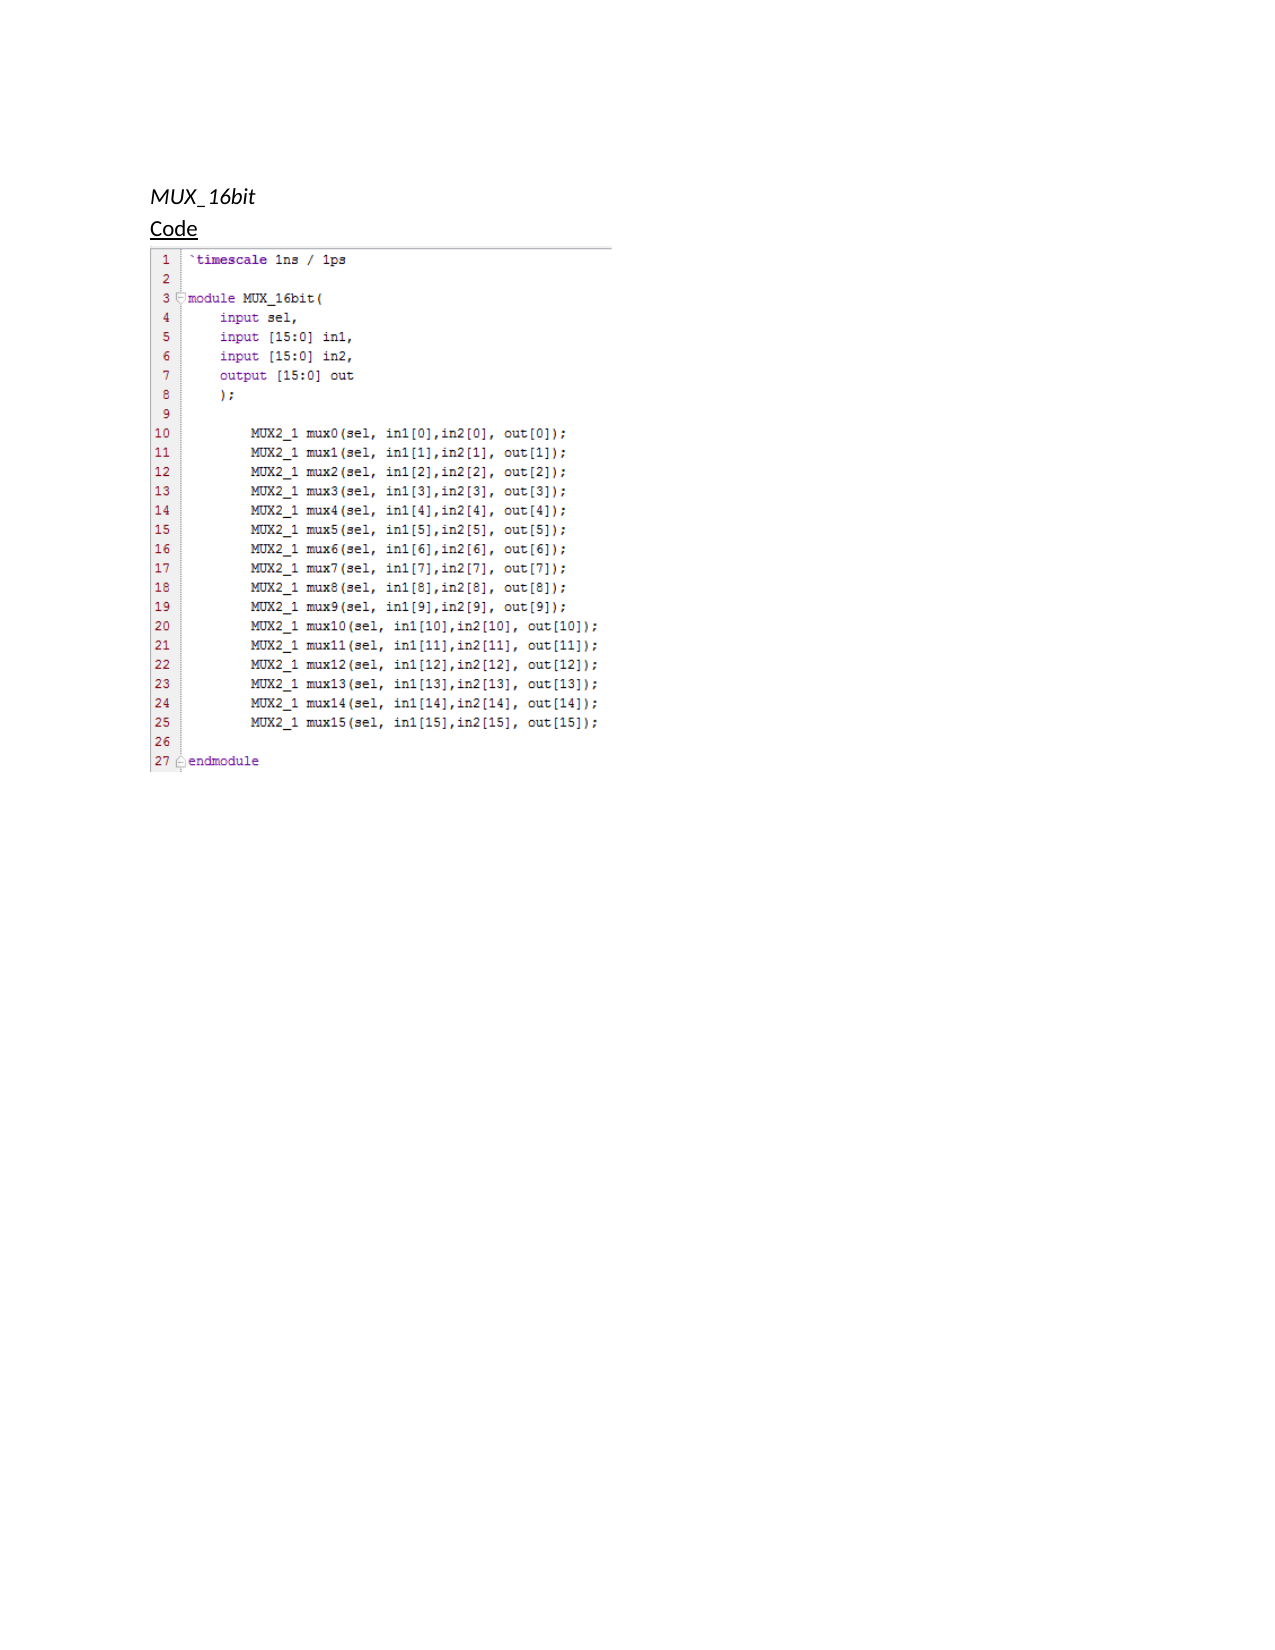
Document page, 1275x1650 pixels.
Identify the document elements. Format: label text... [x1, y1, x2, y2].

text Code [150, 214, 1125, 242]
picture [150, 246, 612, 772]
text MUX_16bit [150, 182, 1125, 210]
